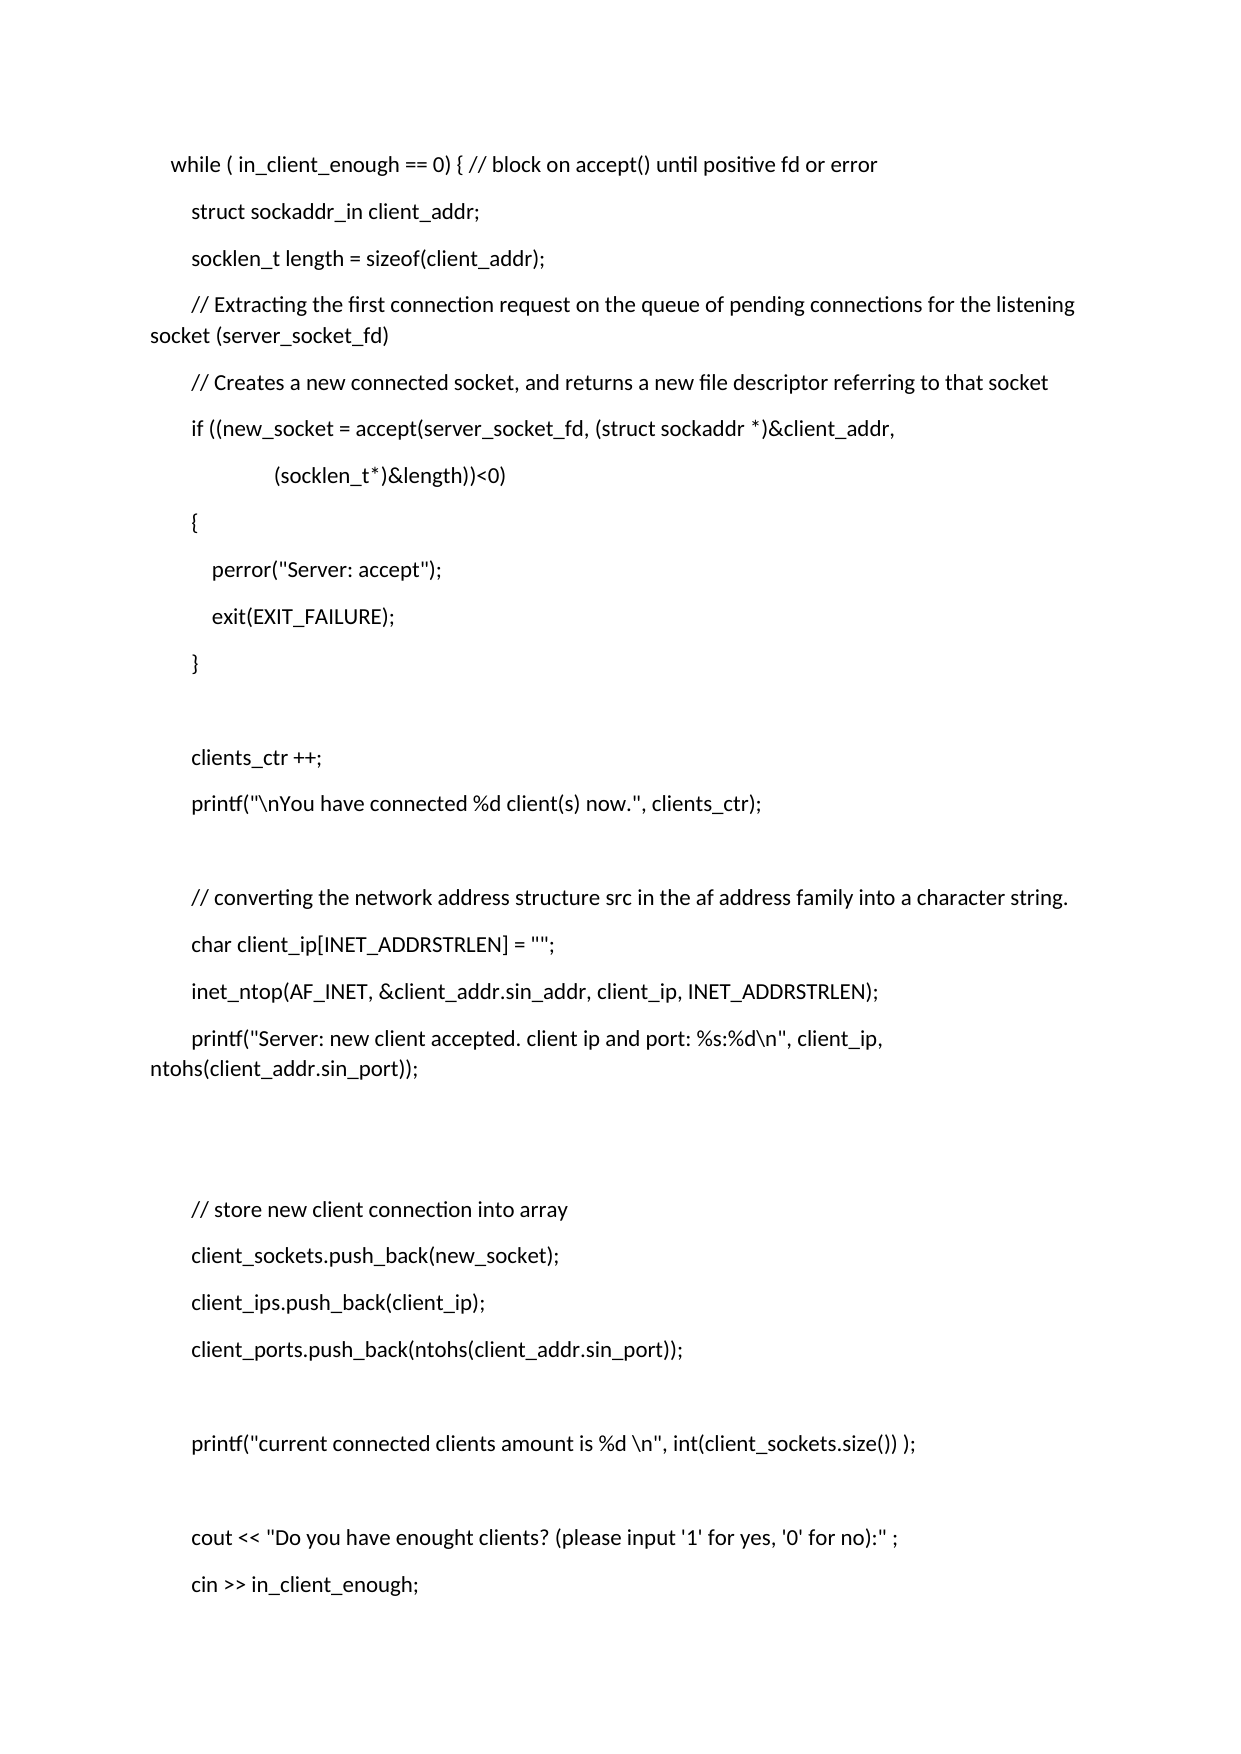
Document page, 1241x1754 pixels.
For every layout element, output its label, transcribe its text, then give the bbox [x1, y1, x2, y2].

text printf("current connected clients amount is %d \n", int(client_sockets.size()) ); [150, 1429, 1090, 1457]
text (socklen_t*)&length))<0) [150, 461, 1090, 489]
text clients_ctr ++; [150, 743, 1090, 771]
text // Extracting the first connection request on the queue of pending connections for the listening socket (server_socket_fd) [150, 291, 1090, 349]
text inet_ntop(AF_INET, &client_addr.sin_addr, client_ip, INET_ADDRSTRLEN); [150, 977, 1090, 1005]
text // store new client connection into array [150, 1195, 1090, 1223]
text socklen_t length = sizeof(client_addr); [150, 244, 1090, 272]
text cout << "Do you have enought clients? (please input '1' for yes, '0' for no):" ; [150, 1523, 1090, 1551]
text cin >> in_client_enough; [150, 1570, 1090, 1598]
text client_sockets.push_back(new_socket); [150, 1242, 1090, 1270]
text } [150, 649, 1090, 677]
text printf("\nYou have connected %d client(s) now.", clients_ctr); [150, 789, 1090, 818]
text if ((new_socket = accept(server_socket_fd, (struct sockaddr *)&client_addr, [150, 414, 1090, 443]
text { [150, 508, 1090, 536]
text struct sockaddr_in client_addr; [150, 197, 1090, 225]
text exit(EXIT_FAILURE); [150, 602, 1090, 630]
text // converting the network address structure src in the af address family into a character string. [150, 883, 1090, 911]
text client_ports.push_back(ntohs(client_addr.sin_port)); [150, 1335, 1090, 1363]
text printf("Server: new client accepted. client ip and port: %s:%d\n", client_ip, ntohs(client_addr.sin_port)); [150, 1024, 1090, 1082]
text client_ips.push_back(client_ip); [150, 1288, 1090, 1317]
text while ( in_client_enough == 0) { // block on accept() until positive fd or error [150, 150, 1090, 178]
text perror("Server: accept"); [150, 555, 1090, 583]
text char client_ip[INET_ADDRSTRLEN] = ""; [150, 930, 1090, 958]
text // Creates a new connected socket, and returns a new file descriptor referring to that socket [150, 368, 1090, 396]
